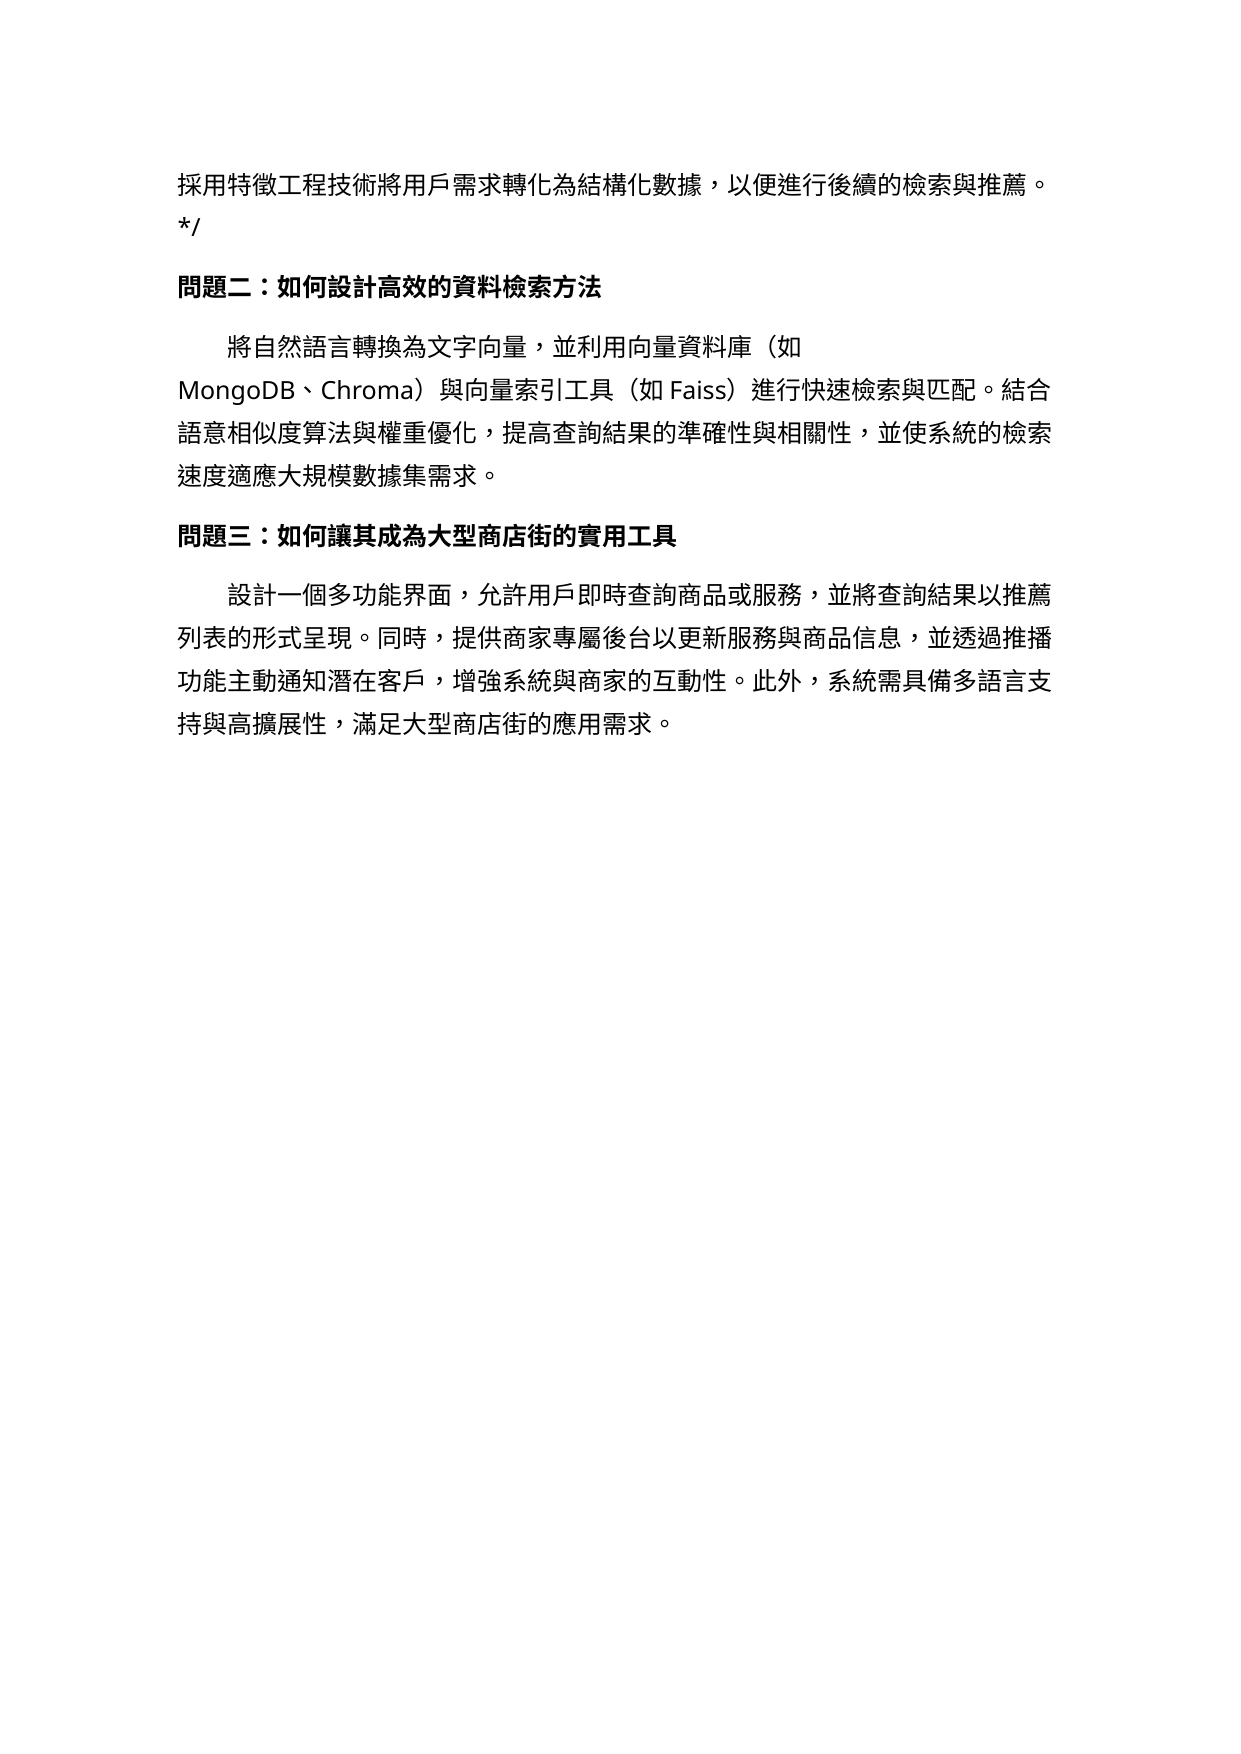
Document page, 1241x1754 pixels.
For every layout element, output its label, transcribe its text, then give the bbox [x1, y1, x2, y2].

text 問題三：如何讓其成為大型商店街的實用工具 [177, 515, 1063, 553]
text 設計一個多功能界面，允許用戶即時查詢商品或服務，並將查詢結果以推薦列表的形式呈現。同時，提供商家專屬後台以更新服務與商品信息，並透過推播功能主動通知潛在客戶，增強系統與商家的互動性。此外，系統需具備多語言支持與高擴展性，滿足大型商店街的應用需求。 [177, 575, 1063, 742]
text 問題二：如何設計高效的資料檢索方法 [177, 267, 1063, 304]
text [177, 164, 1063, 245]
text 將自然語言轉換為文字向量，並利用向量資料庫（如MongoDB、Chroma）與向量索引工具（如Faiss）進行快速檢索與匹配。結合語意相似度算法與權重優化，提高查詢結果的準確性與相關性，並使系統的檢索速度適應大規模數據集需求。 [177, 326, 1063, 493]
